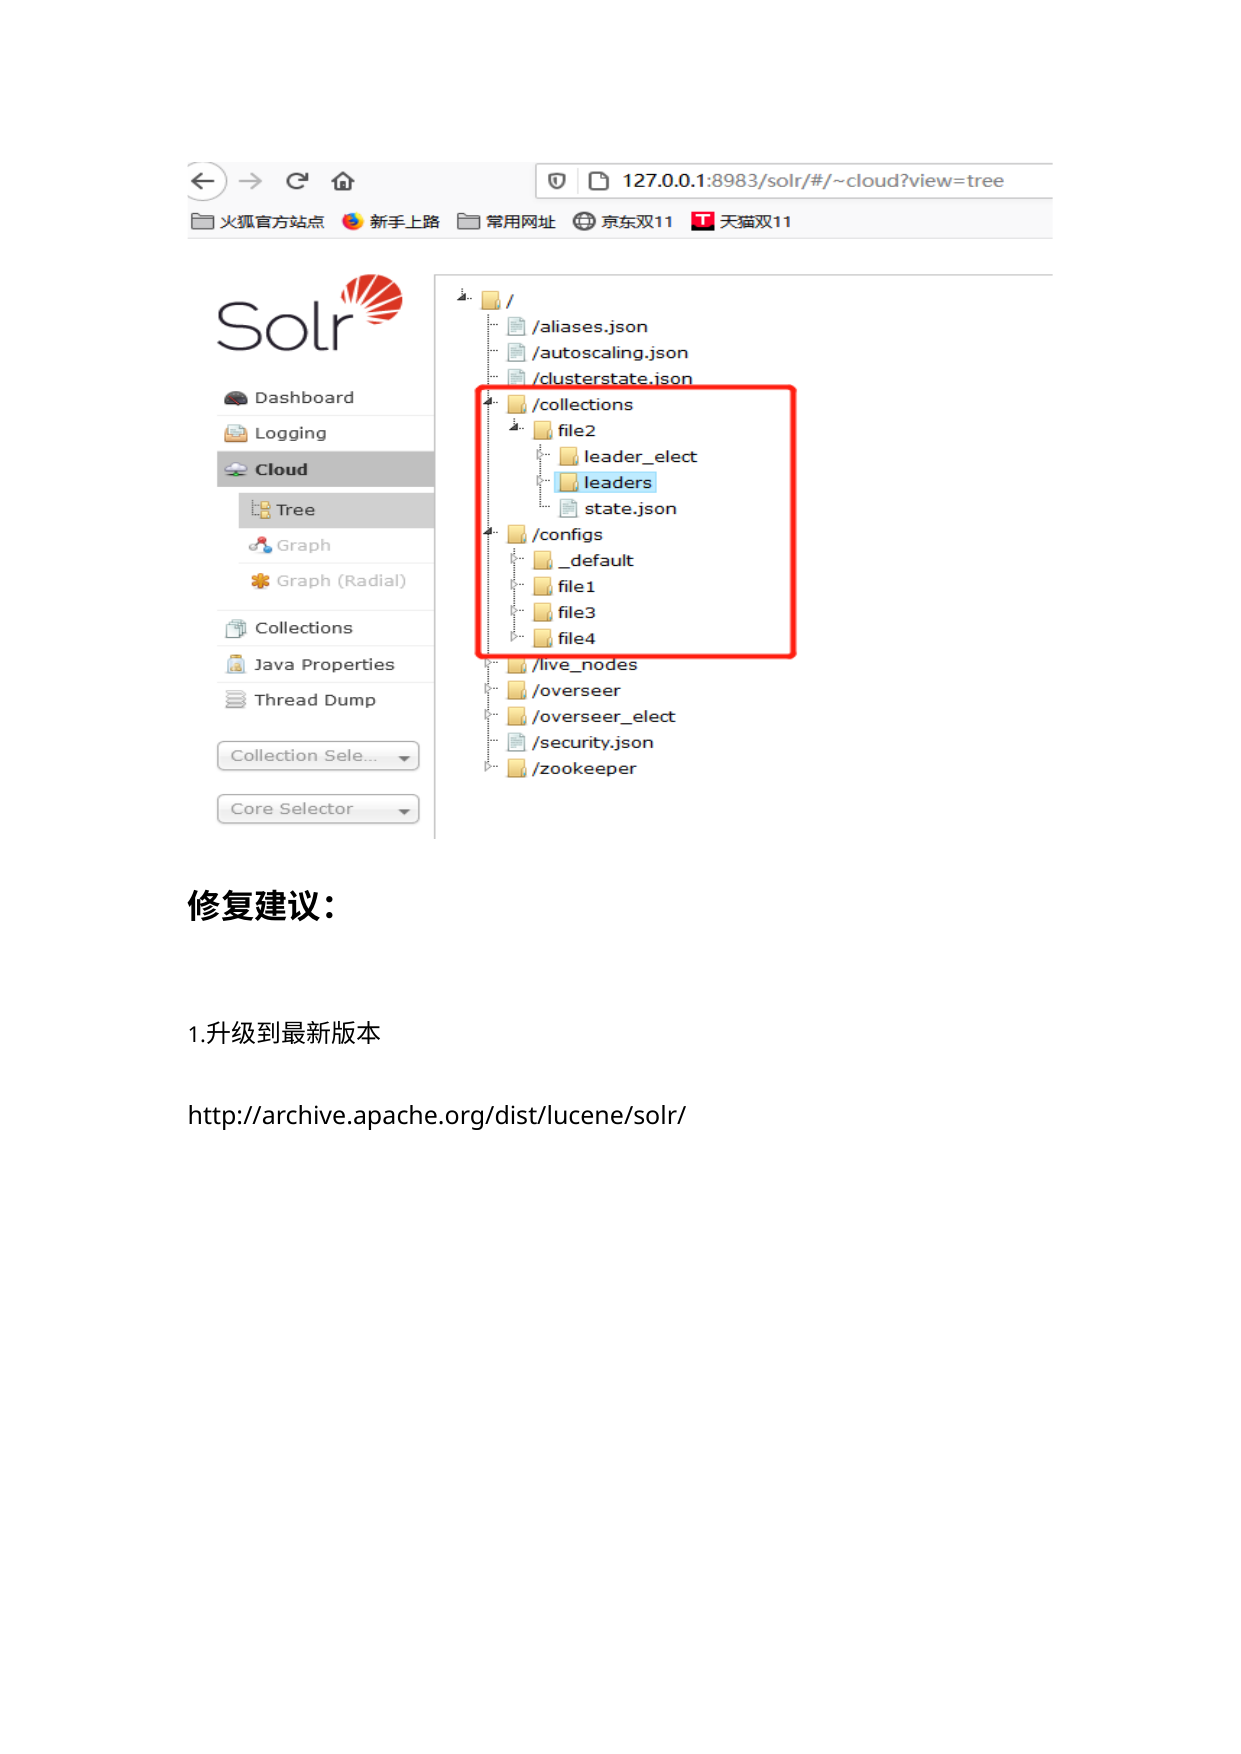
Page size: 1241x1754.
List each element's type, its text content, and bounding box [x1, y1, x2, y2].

text 1.升级到最新版本 [187, 999, 1053, 1064]
picture [187, 162, 1053, 839]
text http://archive.apache.org/dist/lucene/solr/ [187, 1082, 1053, 1147]
subtitle 修复建议： [187, 872, 1053, 937]
